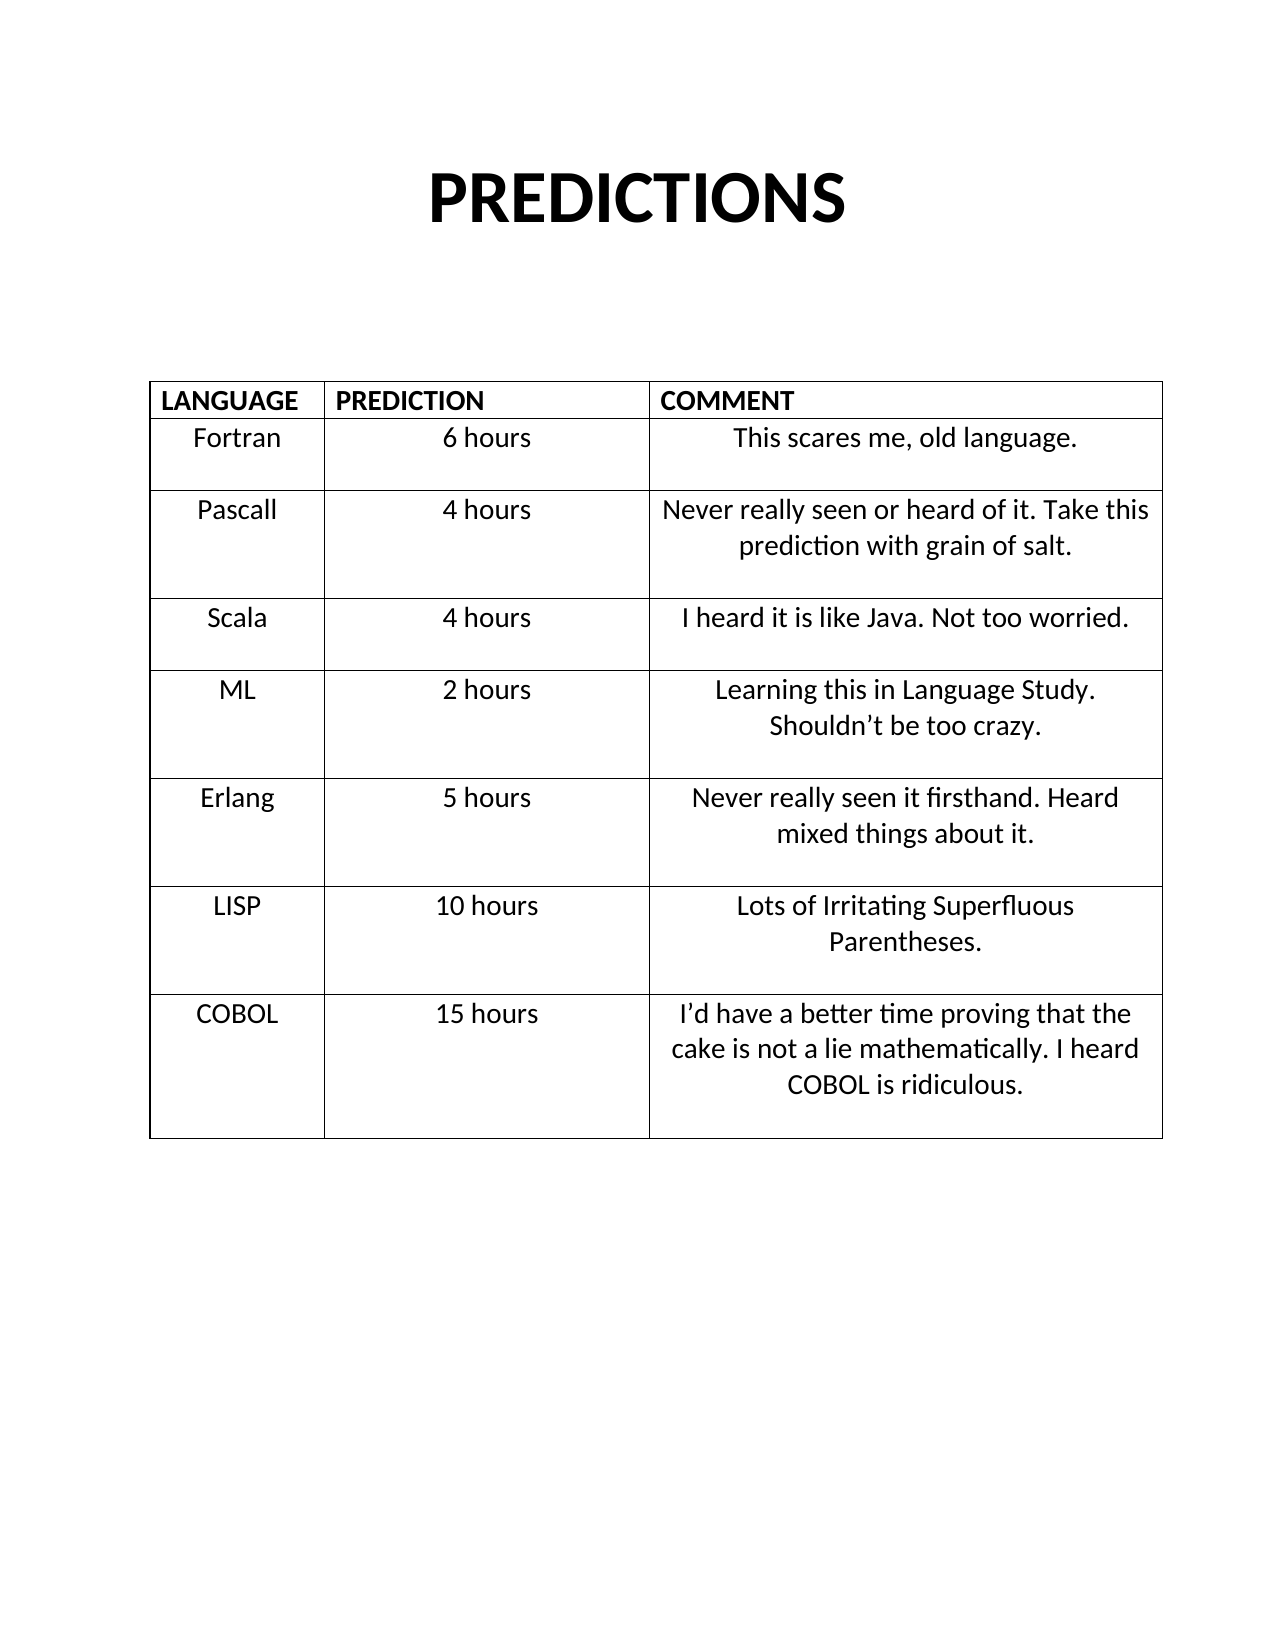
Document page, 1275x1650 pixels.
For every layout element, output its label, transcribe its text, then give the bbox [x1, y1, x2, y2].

table_cell Lots of Irritating Superfluous Parentheses. [650, 887, 1162, 994]
table_cell I’d have a better time proving that the cake is not a lie mathematically. I heard COBOL is ridiculous. [650, 995, 1162, 1137]
table_cell I heard it is like Java. Not too worried. [650, 599, 1162, 670]
table_header LANGUAGE [151, 382, 324, 418]
table_cell 4 hours [325, 491, 649, 598]
table_cell LISP [151, 887, 324, 994]
table_cell 2 hours [325, 671, 649, 778]
table_cell 5 hours [325, 779, 649, 886]
table_cell 4 hours [325, 599, 649, 670]
text PREDICTIONS [150, 150, 1125, 242]
table_cell 10 hours [325, 887, 649, 994]
table_cell This scares me, old language. [650, 419, 1162, 490]
table_cell 15 hours [325, 995, 649, 1137]
table_cell Never really seen or heard of it. Take this prediction with grain of salt. [650, 491, 1162, 598]
table_cell Learning this in Language Study. Shouldn’t be too crazy. [650, 671, 1162, 778]
table_cell Never really seen it firsthand. Heard mixed things about it. [650, 779, 1162, 886]
table_cell Scala [151, 599, 324, 670]
table_cell COBOL [151, 995, 324, 1137]
table_cell 6 hours [325, 419, 649, 490]
table_cell Erlang [151, 779, 324, 886]
table_header PREDICTION [325, 382, 649, 418]
table_cell ML [151, 671, 324, 778]
table_cell Fortran [151, 419, 324, 490]
table_header COMMENT [650, 382, 1162, 418]
table_cell Pascall [151, 491, 324, 598]
